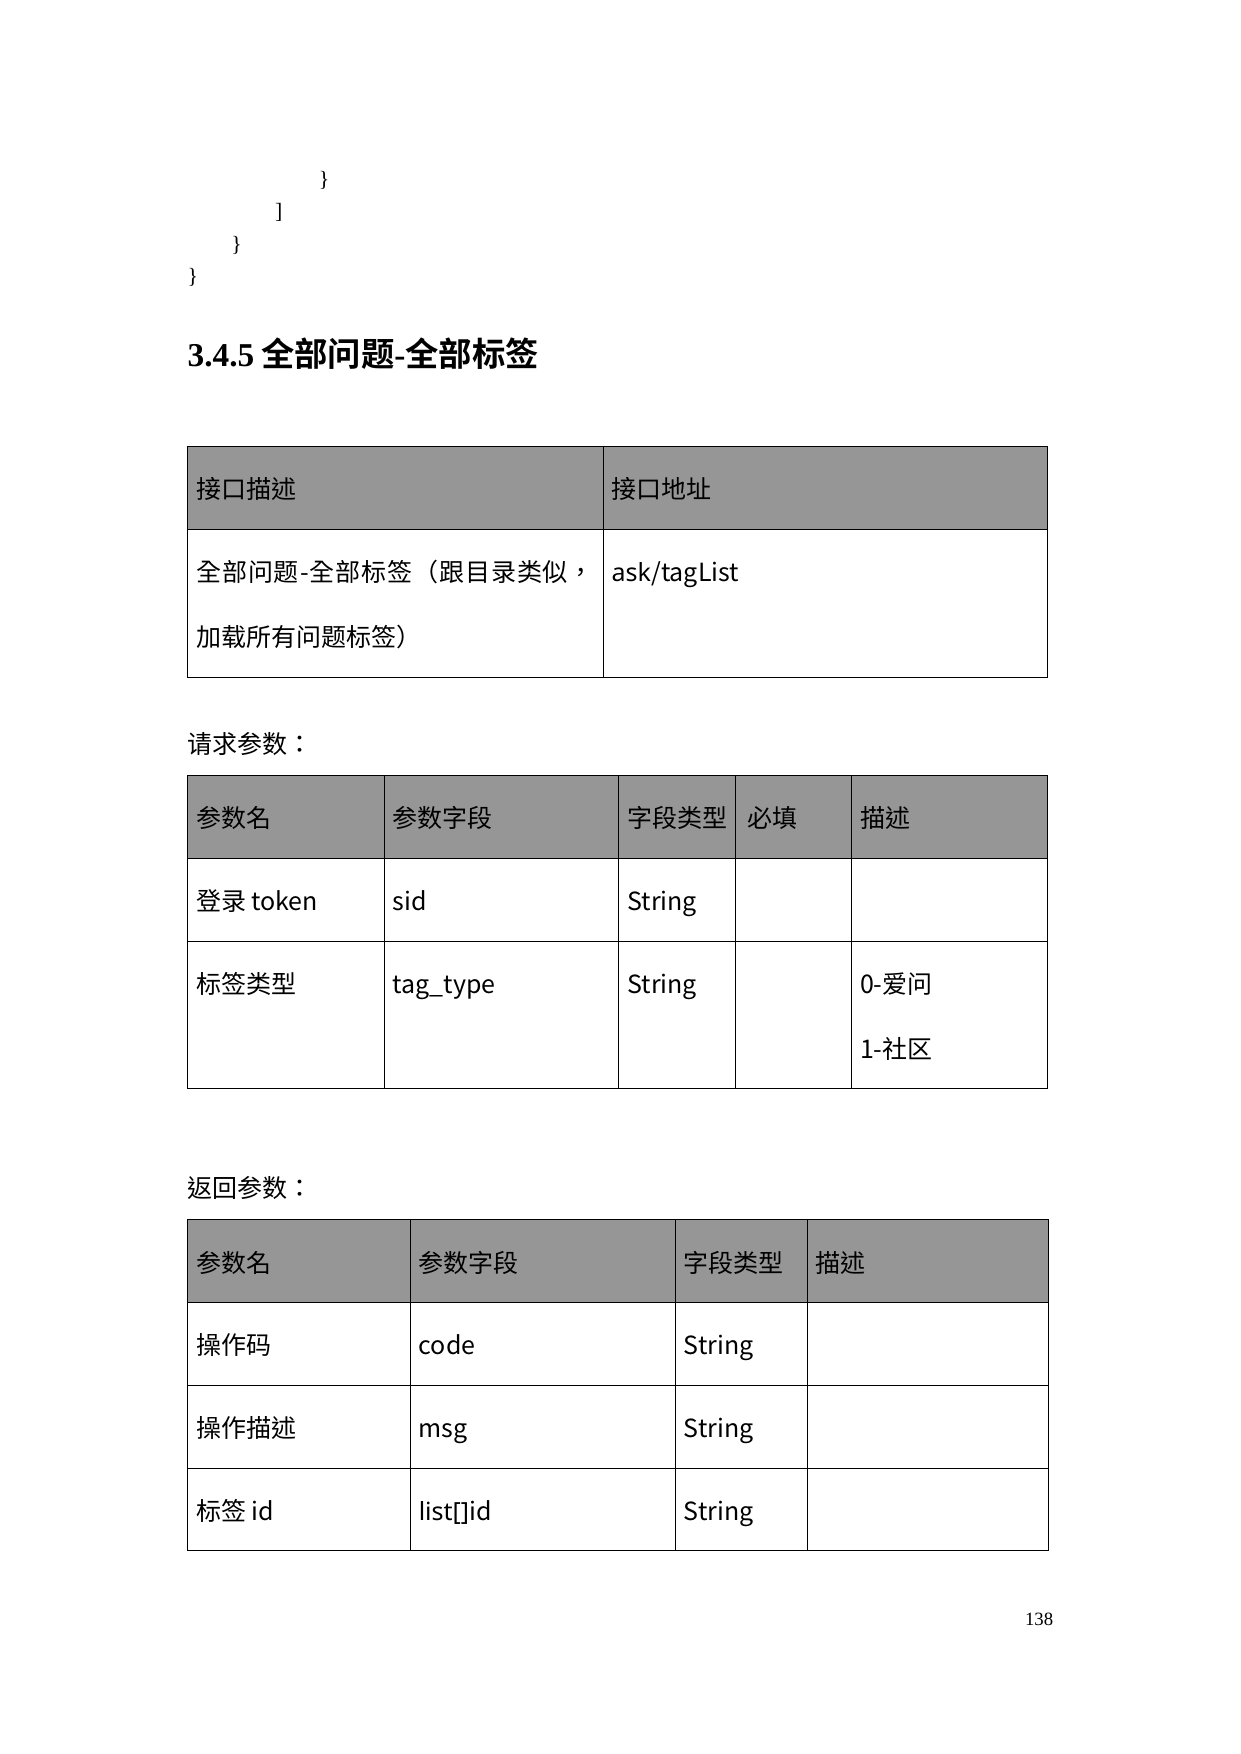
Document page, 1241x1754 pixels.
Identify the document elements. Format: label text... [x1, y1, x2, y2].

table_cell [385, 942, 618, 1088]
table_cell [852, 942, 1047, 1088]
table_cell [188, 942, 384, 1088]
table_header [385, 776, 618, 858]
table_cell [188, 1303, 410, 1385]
subtitle 3.4.5全部问题-全部标签 [187, 319, 1053, 384]
text 返回参数： [187, 1154, 1053, 1219]
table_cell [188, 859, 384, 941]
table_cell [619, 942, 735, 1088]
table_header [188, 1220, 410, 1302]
text } [187, 259, 1053, 292]
text } [275, 162, 1053, 194]
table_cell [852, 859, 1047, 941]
text 请求参数： [187, 710, 1053, 775]
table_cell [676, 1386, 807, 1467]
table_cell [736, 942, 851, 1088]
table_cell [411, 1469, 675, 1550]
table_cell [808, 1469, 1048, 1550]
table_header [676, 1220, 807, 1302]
text } [187, 227, 1053, 259]
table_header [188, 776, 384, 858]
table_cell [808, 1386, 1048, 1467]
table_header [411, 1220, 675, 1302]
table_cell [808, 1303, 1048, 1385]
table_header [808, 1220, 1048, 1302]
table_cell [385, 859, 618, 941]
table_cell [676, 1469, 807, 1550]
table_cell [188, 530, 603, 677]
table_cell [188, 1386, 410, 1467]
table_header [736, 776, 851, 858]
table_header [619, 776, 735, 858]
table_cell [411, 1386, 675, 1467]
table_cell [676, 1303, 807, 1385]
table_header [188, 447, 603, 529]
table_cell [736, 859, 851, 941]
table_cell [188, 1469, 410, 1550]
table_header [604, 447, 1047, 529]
text ] [231, 194, 1053, 227]
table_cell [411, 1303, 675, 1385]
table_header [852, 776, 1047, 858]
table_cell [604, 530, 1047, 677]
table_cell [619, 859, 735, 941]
